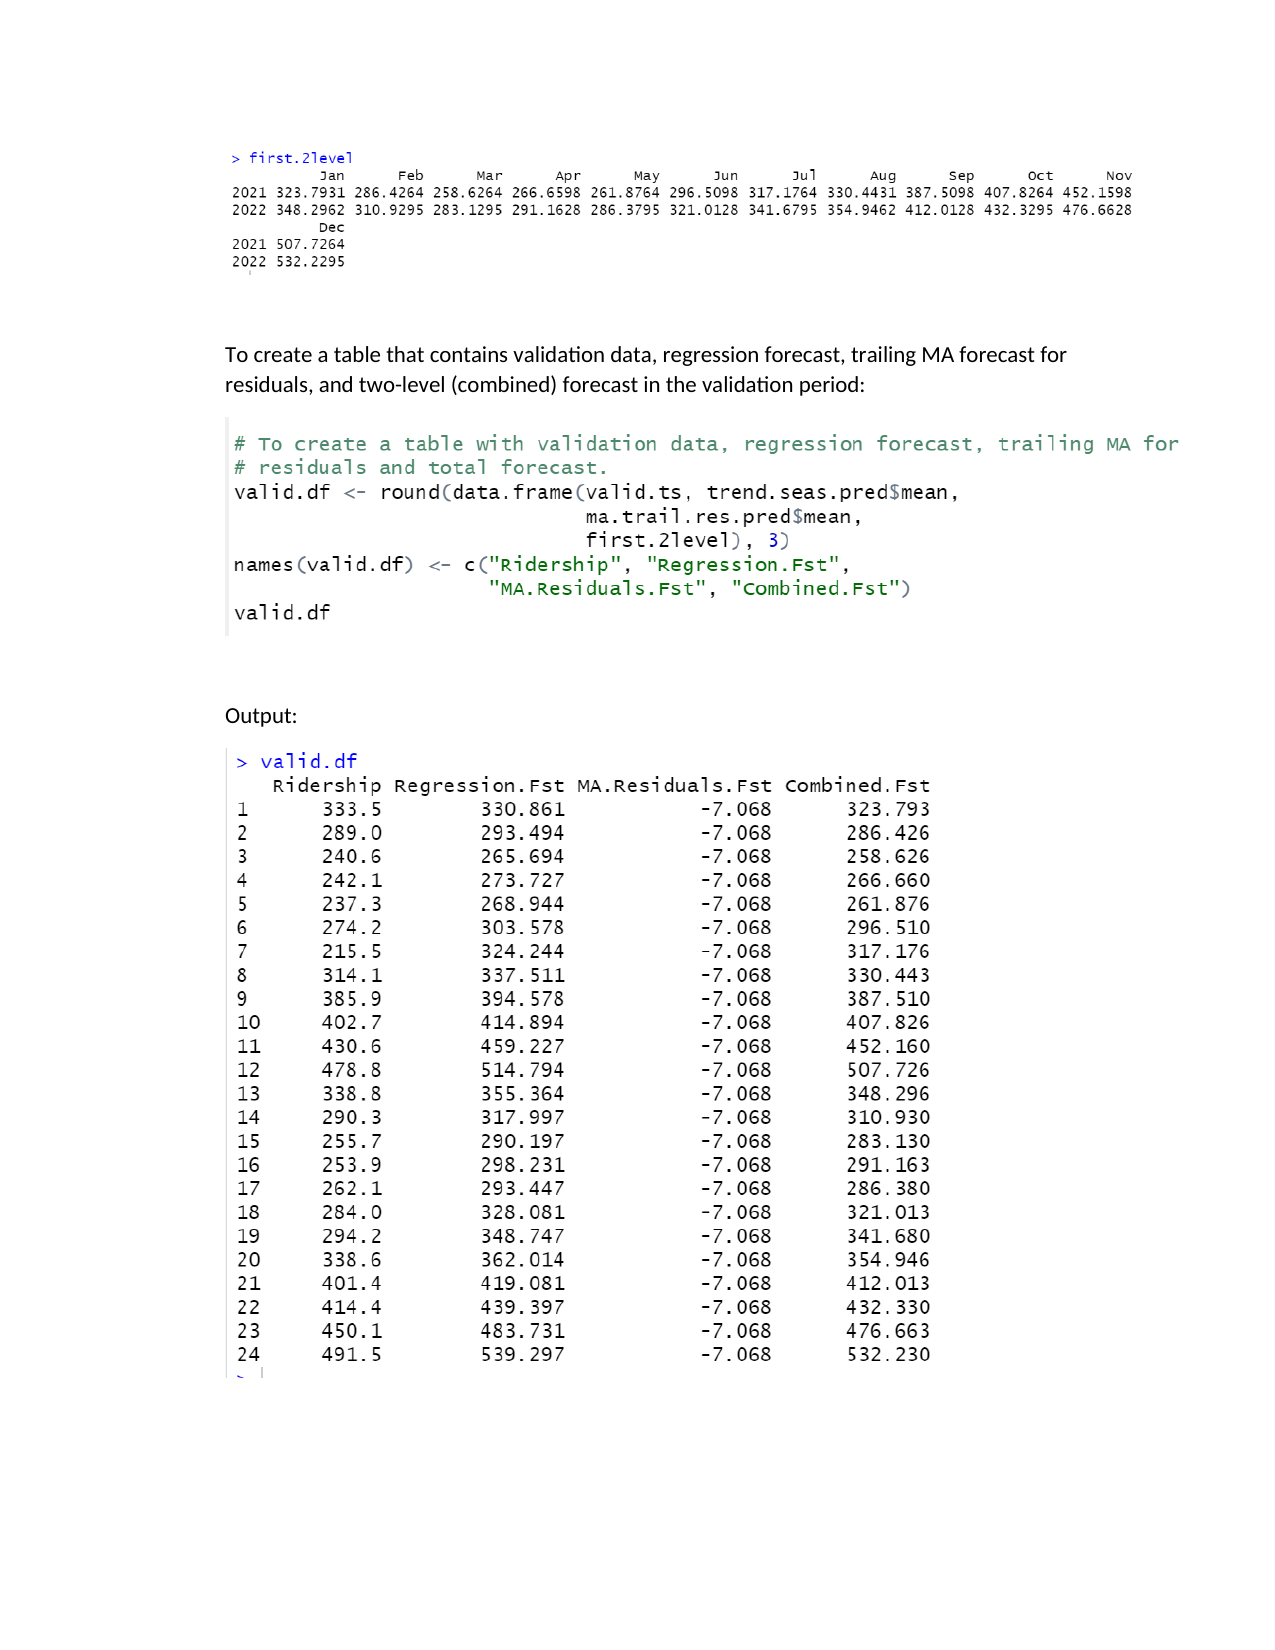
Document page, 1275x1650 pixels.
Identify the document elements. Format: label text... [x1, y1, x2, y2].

picture [225, 150, 1200, 275]
text To create a table that contains validation data, regression forecast, trailing MA forecast for residuals, and two-level (combined) forecast in the validation period: [225, 340, 1125, 398]
picture [225, 748, 1200, 1378]
picture [225, 417, 1200, 636]
text Output: [225, 701, 1125, 729]
